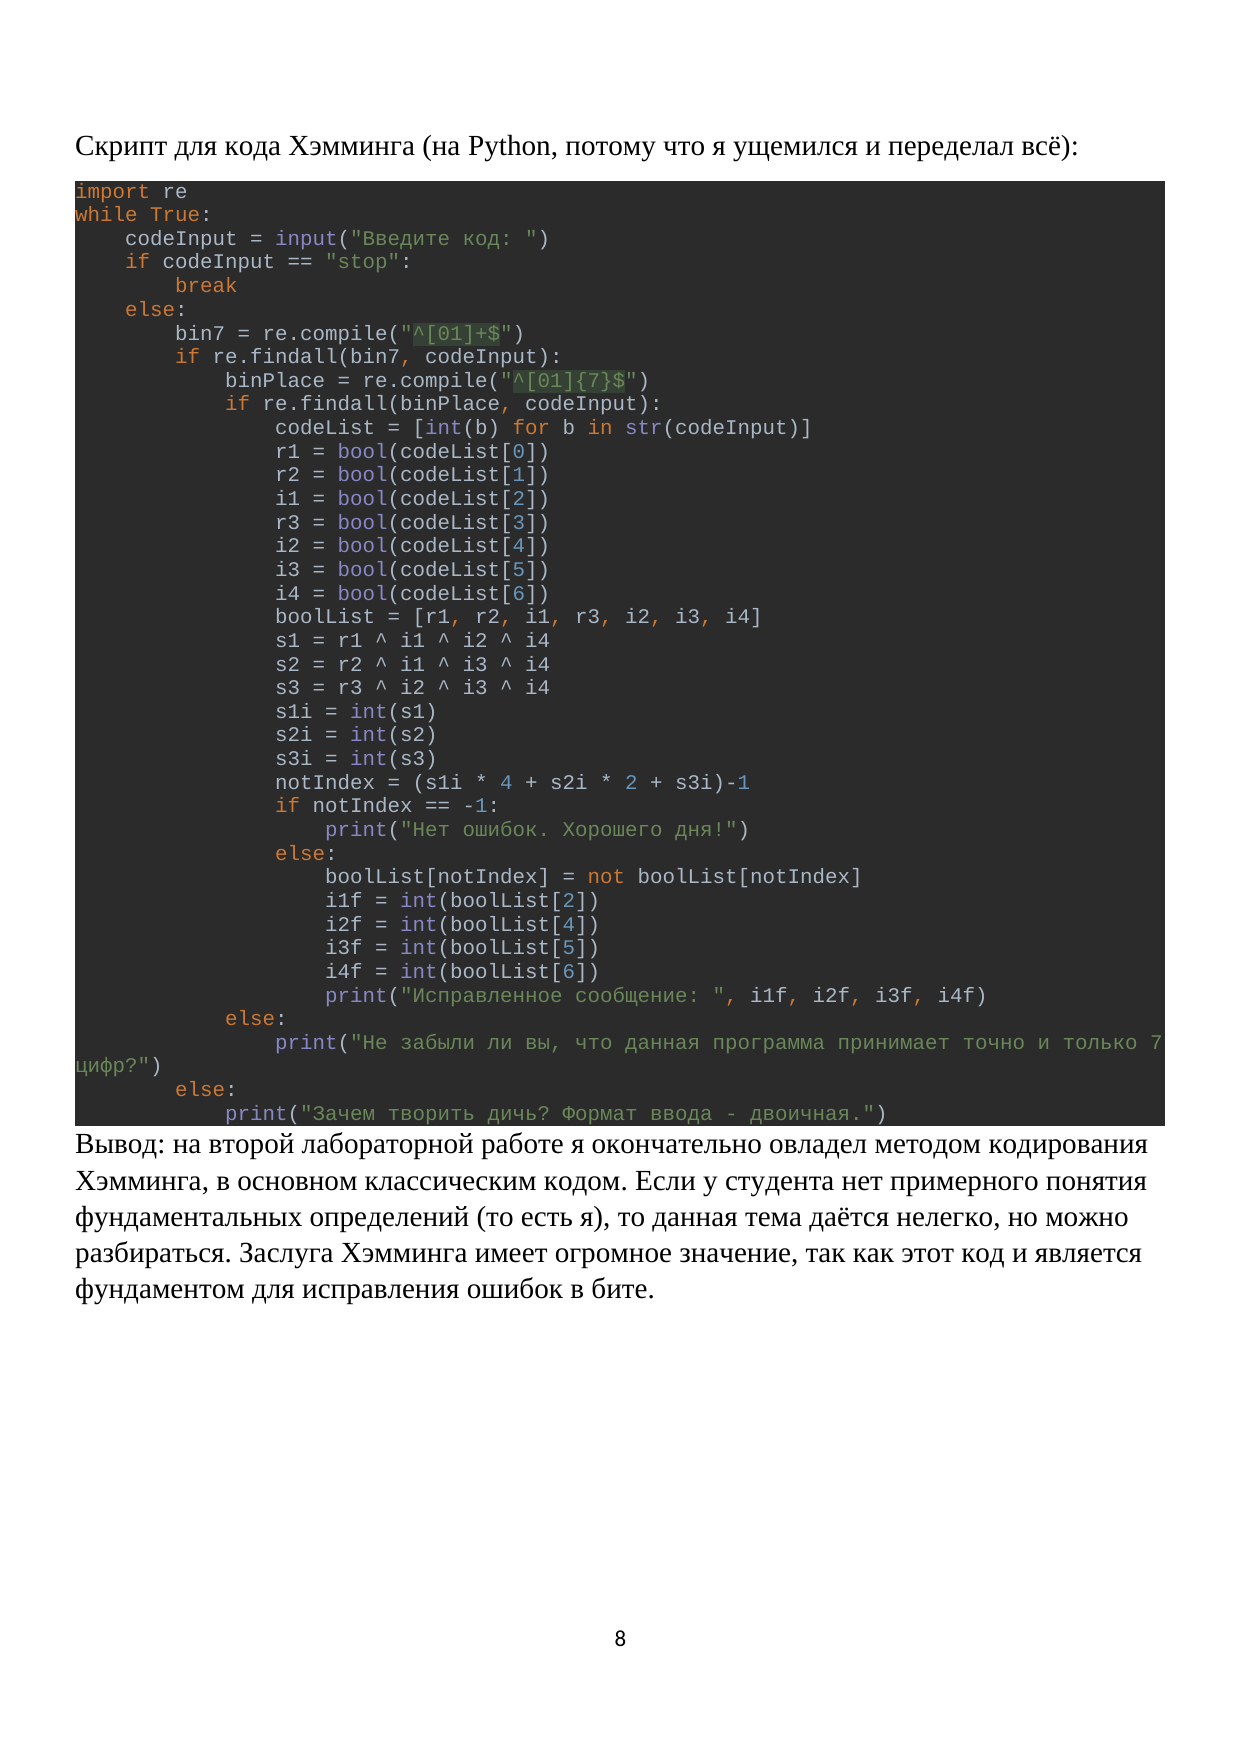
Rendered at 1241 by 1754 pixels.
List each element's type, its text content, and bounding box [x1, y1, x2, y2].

text import re while True: codeInput = input("Введите код: ") if codeInput == "stop": break else: bin7 = re.compile("^[01]+$") if re.findall(bin7, codeInput): binPlace = re.compile("^[01]{7}$") if re.findall(binPlace, codeInput): codeList = [int(b) for b in str(codeInput)] r1 = bool(codeList[0]) r2 = bool(codeList[1]) i1 = bool(codeList[2]) r3 = bool(codeList[3]) i2 = bool(codeList[4]) i3 = bool(codeList[5]) i4 = bool(codeList[6]) boolList = [r1, r2, i1, r3, i2, i3, i4] s1 = r1 ^ i1 ^ i2 ^ i4 s2 = r2 ^ i1 ^ i3 ^ i4 s3 = r3 ^ i2 ^ i3 ^ i4 s1i = int(s1) s2i = int(s2) s3i = int(s3) notIndex = (s1i * 4 + s2i * 2 + s3i)-1 if notIndex == -1: print("Нет ошибок. Хорошего дня!") else: boolList[notIndex] = not boolList[notIndex] i1f = int(boolList[2]) i2f = int(boolList[4]) i3f = int(boolList[5]) i4f = int(boolList[6]) print("Исправленное сообщение: ", i1f, i2f, i3f, i4f) else: print("Не забыли ли вы, что данная программа принимает точно и только 7 цифр?") else: print("Зачем творить дичь? Формат ввода - двоичная.") [75, 181, 1165, 1126]
text Скрипт для кода Хэмминга (на Python, потому что я ущемился и переделал всё): [75, 128, 1165, 161]
text Вывод: на второй лабораторной работе я окончательно овладел методом кодирования Хэмминга, в основном классическим кодом. Если у студента нет примерного понятия фундаментальных определений (то есть я), то данная тема даётся нелегко, но можно разбираться. Заслуга Хэмминга имеет огромное значение, так как этот код и является фундаментом для исправления ошибок в бите. [75, 1126, 1165, 1304]
